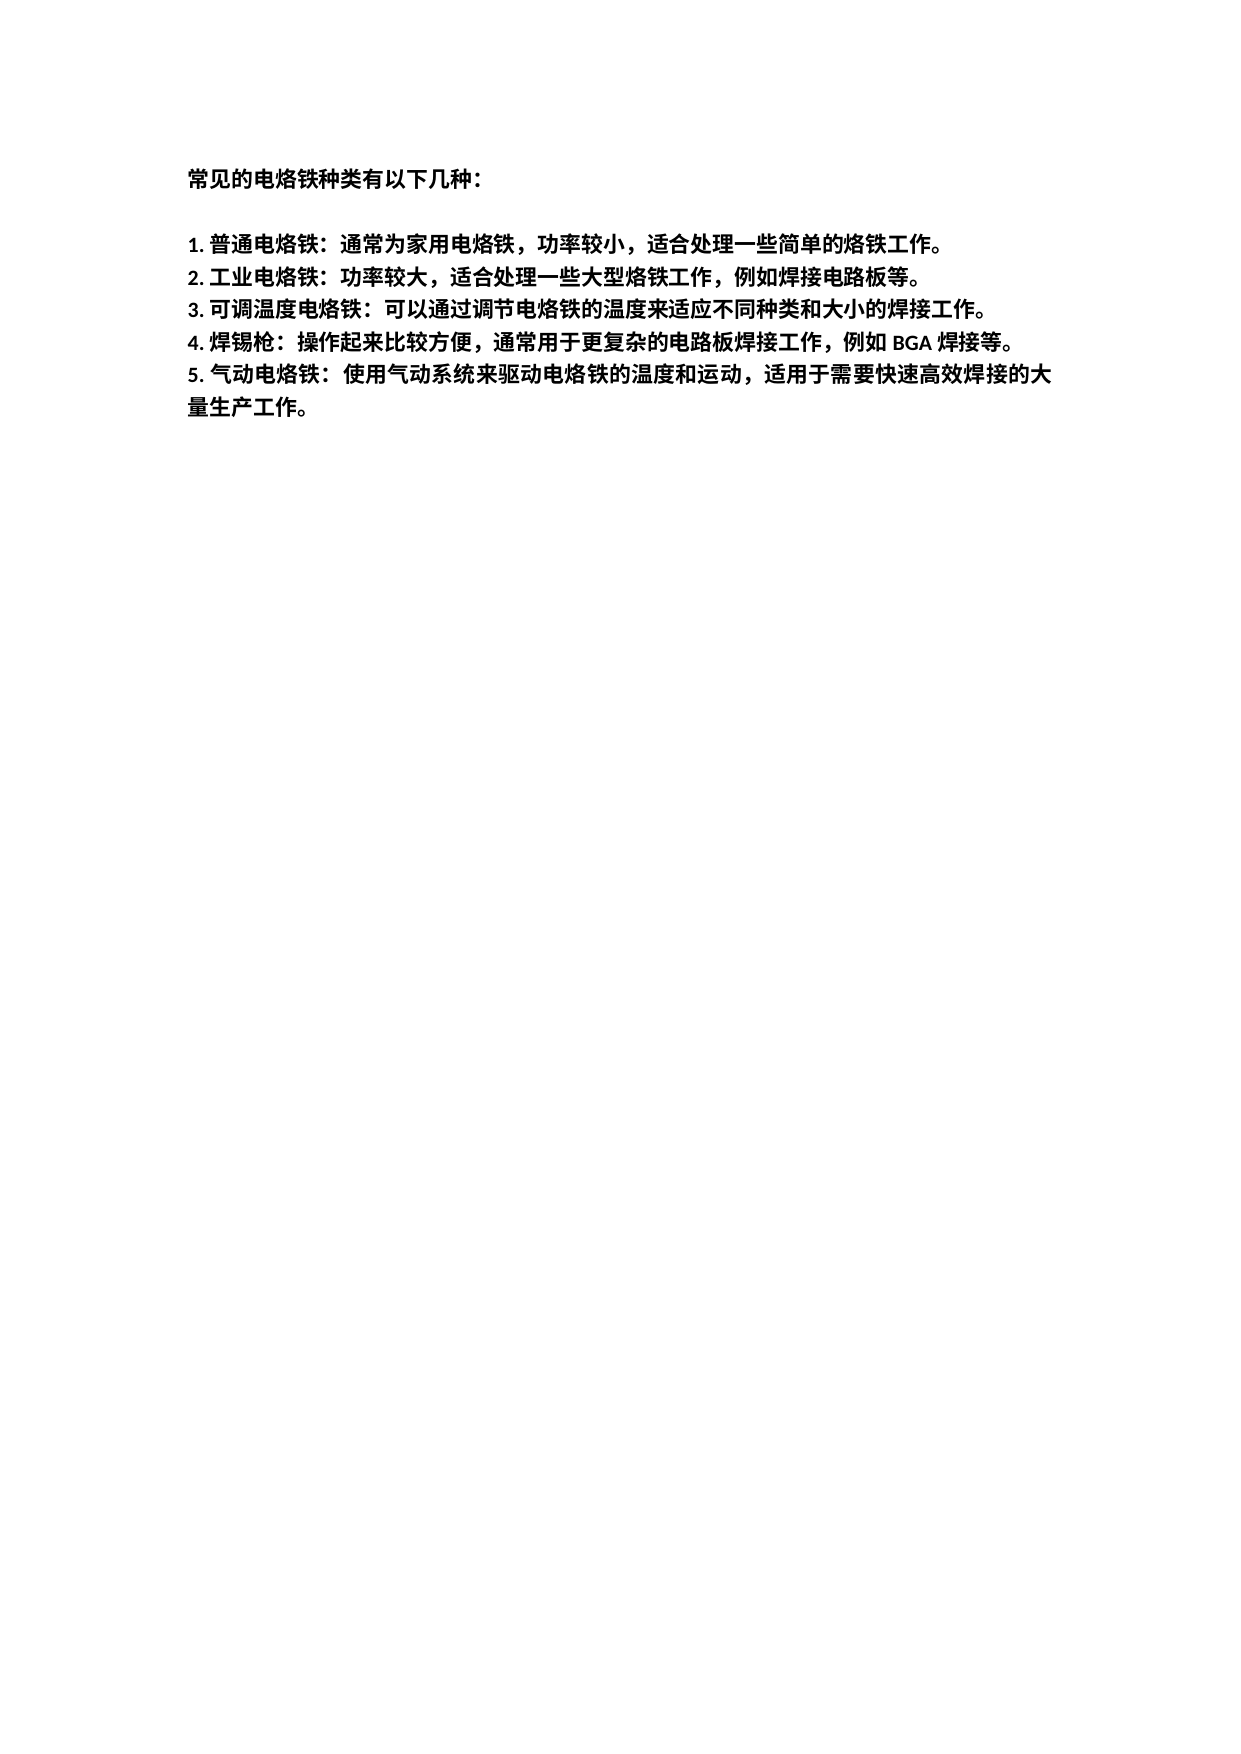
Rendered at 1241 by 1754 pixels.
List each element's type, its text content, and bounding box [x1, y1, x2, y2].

text 4. 焊锡枪：操作起来比较方便，通常用于更复杂的电路板焊接工作，例如 BGA 焊接等。 [187, 324, 1053, 357]
text 5. 气动电烙铁：使用气动系统来驱动电烙铁的温度和运动，适用于需要快速高效焊接的大量生产工作。 [187, 357, 1053, 422]
text 1. 普通电烙铁：通常为家用电烙铁，功率较小，适合处理一些简单的烙铁工作。 [187, 227, 1053, 259]
text 常见的电烙铁种类有以下几种： [187, 162, 1053, 194]
text 3. 可调温度电烙铁：可以通过调节电烙铁的温度来适应不同种类和大小的焊接工作。 [187, 292, 1053, 324]
text 2. 工业电烙铁：功率较大，适合处理一些大型烙铁工作，例如焊接电路板等。 [187, 259, 1053, 292]
